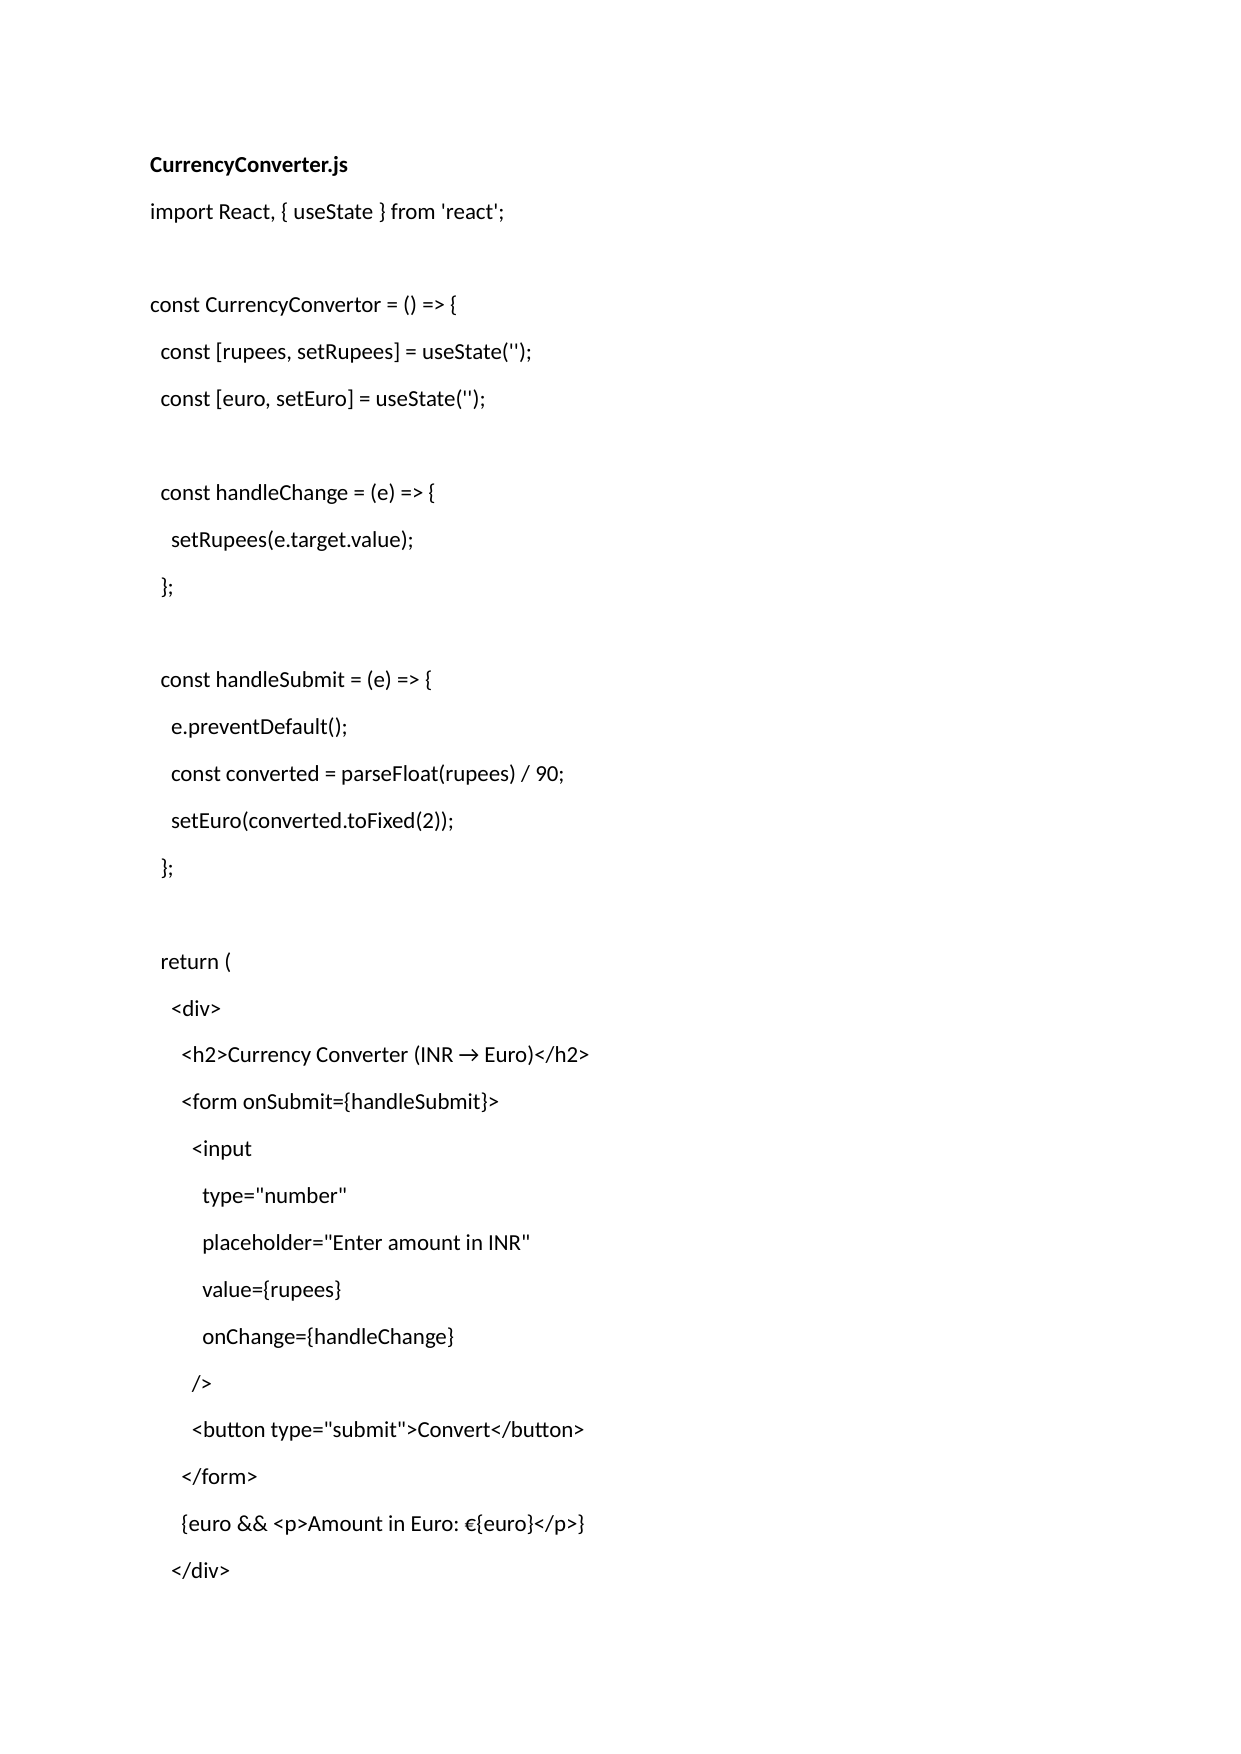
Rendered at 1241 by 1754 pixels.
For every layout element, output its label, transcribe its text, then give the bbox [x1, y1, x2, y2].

text type="number" [150, 1181, 1090, 1209]
text setEuro(converted.toFixed(2)); [150, 806, 1090, 834]
text e.preventDefault(); [150, 712, 1090, 741]
text value={rupees} [150, 1275, 1090, 1303]
text setRupees(e.target.value); [150, 525, 1090, 553]
text return ( [150, 947, 1090, 975]
text <input [150, 1134, 1090, 1162]
text const [euro, setEuro] = useState(''); [150, 384, 1090, 412]
text <div> [150, 994, 1090, 1022]
text <form onSubmit={handleSubmit}> [150, 1087, 1090, 1116]
text const converted = parseFloat(rupees) / 90; [150, 759, 1090, 787]
text </form> [150, 1462, 1090, 1491]
text CurrencyConverter.js [150, 150, 1090, 178]
text }; [150, 572, 1090, 600]
text placeholder="Enter amount in INR" [150, 1228, 1090, 1256]
text const CurrencyConvertor = () => { [150, 291, 1090, 319]
text {euro && <p>Amount in Euro: €{euro}</p>} [150, 1509, 1090, 1537]
text <h2>Currency Converter (INR → Euro)</h2> [150, 1041, 1090, 1069]
text const [rupees, setRupees] = useState(''); [150, 337, 1090, 366]
text onChange={handleChange} [150, 1322, 1090, 1350]
text <button type="submit">Convert</button> [150, 1416, 1090, 1444]
text /> [150, 1369, 1090, 1397]
text import React, { useState } from 'react'; [150, 197, 1090, 225]
text const handleSubmit = (e) => { [150, 666, 1090, 694]
text </div> [150, 1556, 1090, 1584]
text }; [150, 853, 1090, 881]
text const handleChange = (e) => { [150, 478, 1090, 506]
